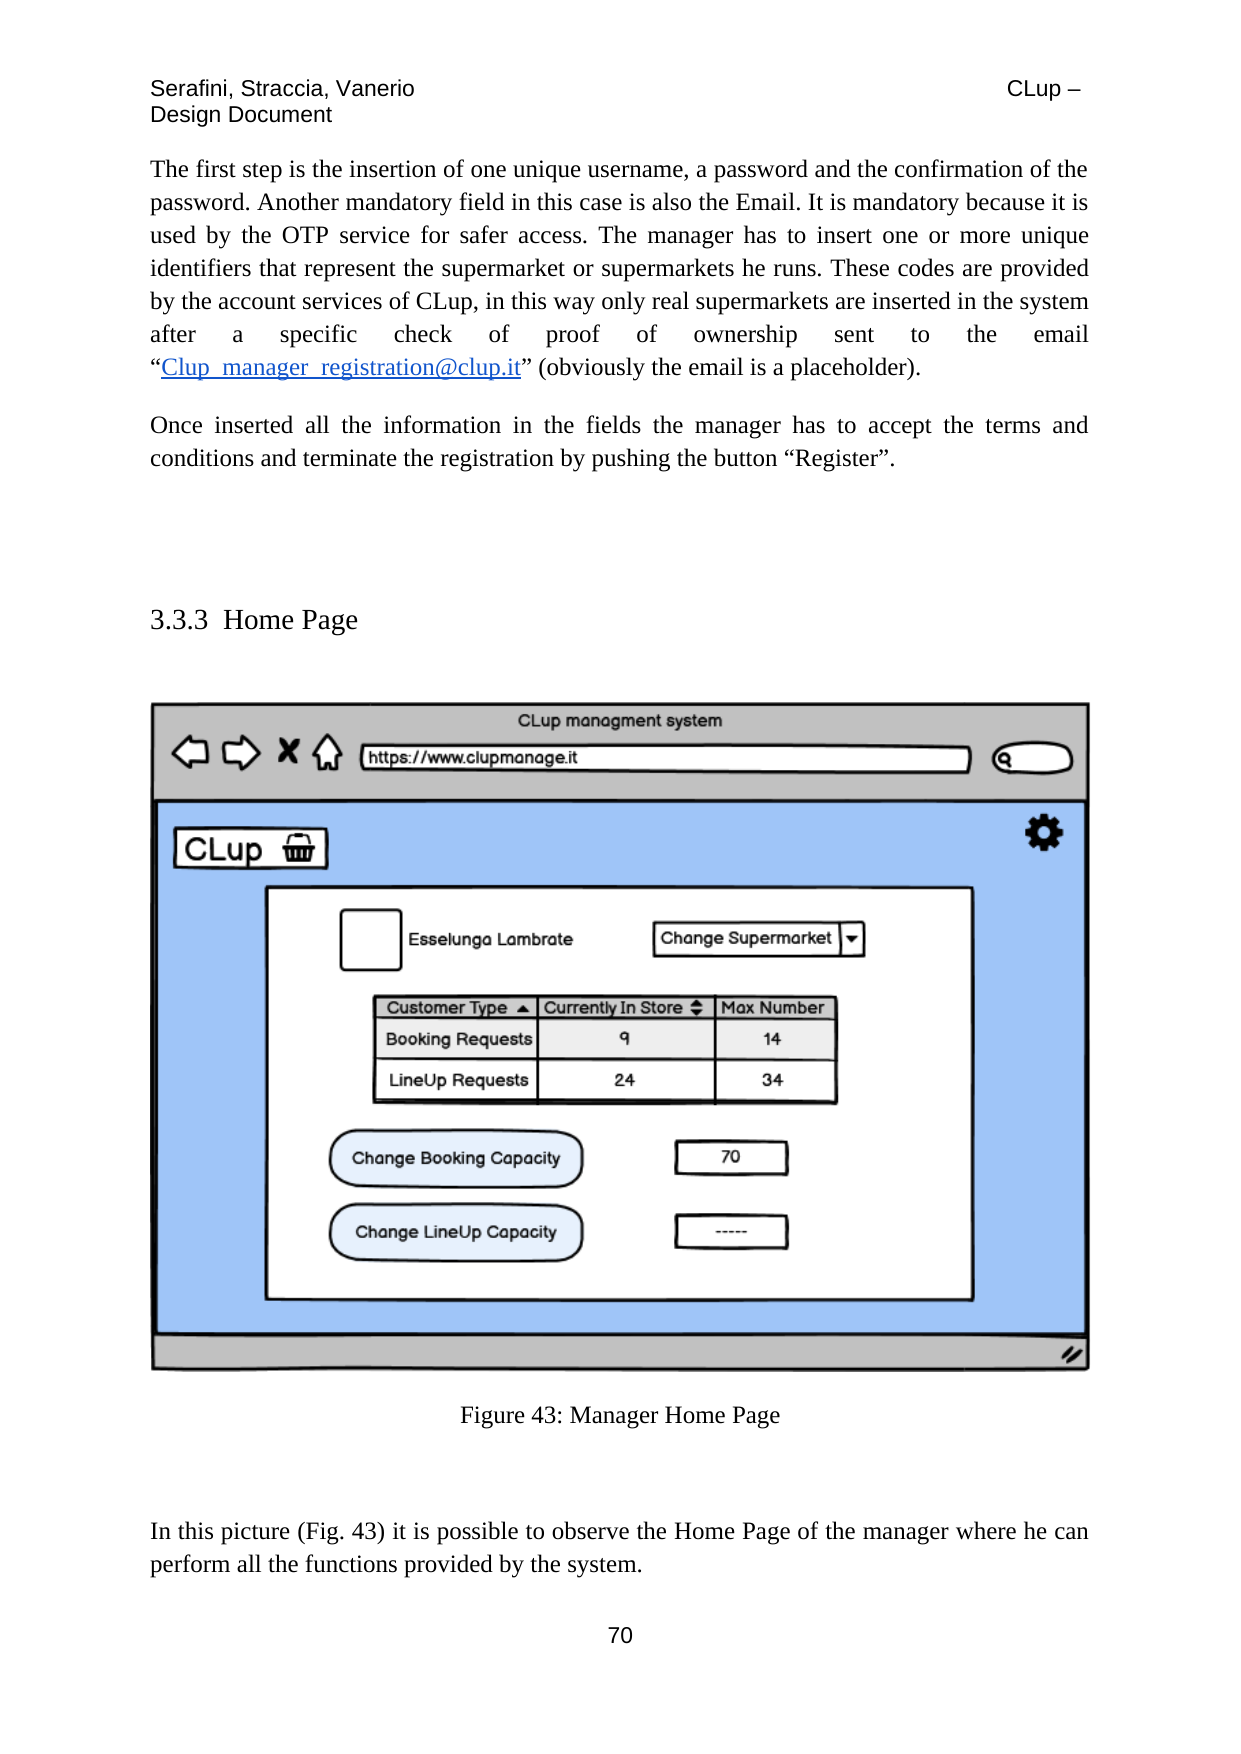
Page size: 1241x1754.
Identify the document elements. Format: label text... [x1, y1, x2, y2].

picture [150, 702, 1091, 1372]
text Once inserted all the information in the fields the manager has to accept the terms and conditions and terminate the registration by pushing the button “Register”. [150, 410, 1090, 472]
text Figure 43: Manager Home Page [150, 1400, 1090, 1429]
text 3.3.3 Home Page [150, 602, 1090, 635]
text In this picture (Fig. 43) it is possible to observe the Home Page of the manager where he can perform all the functions provided by the system. [150, 1516, 1090, 1578]
text The first step is the insertion of one unique username, a password and the confirmation of the password. Another mandatory field in this case is also the Email. It is mandatory because it is used by the OTP service for safer access. The manager has to insert one or more unique identifiers that represent the supermarket or supermarkets he runs. These codes are provided by the account services of CLup, in this way only real supermarkets are inserted in the system after a specific check of proof of ownership sent to the email “Clup_manager_registration@clup.it” (obviously the email is a placeholder). [150, 154, 1090, 381]
